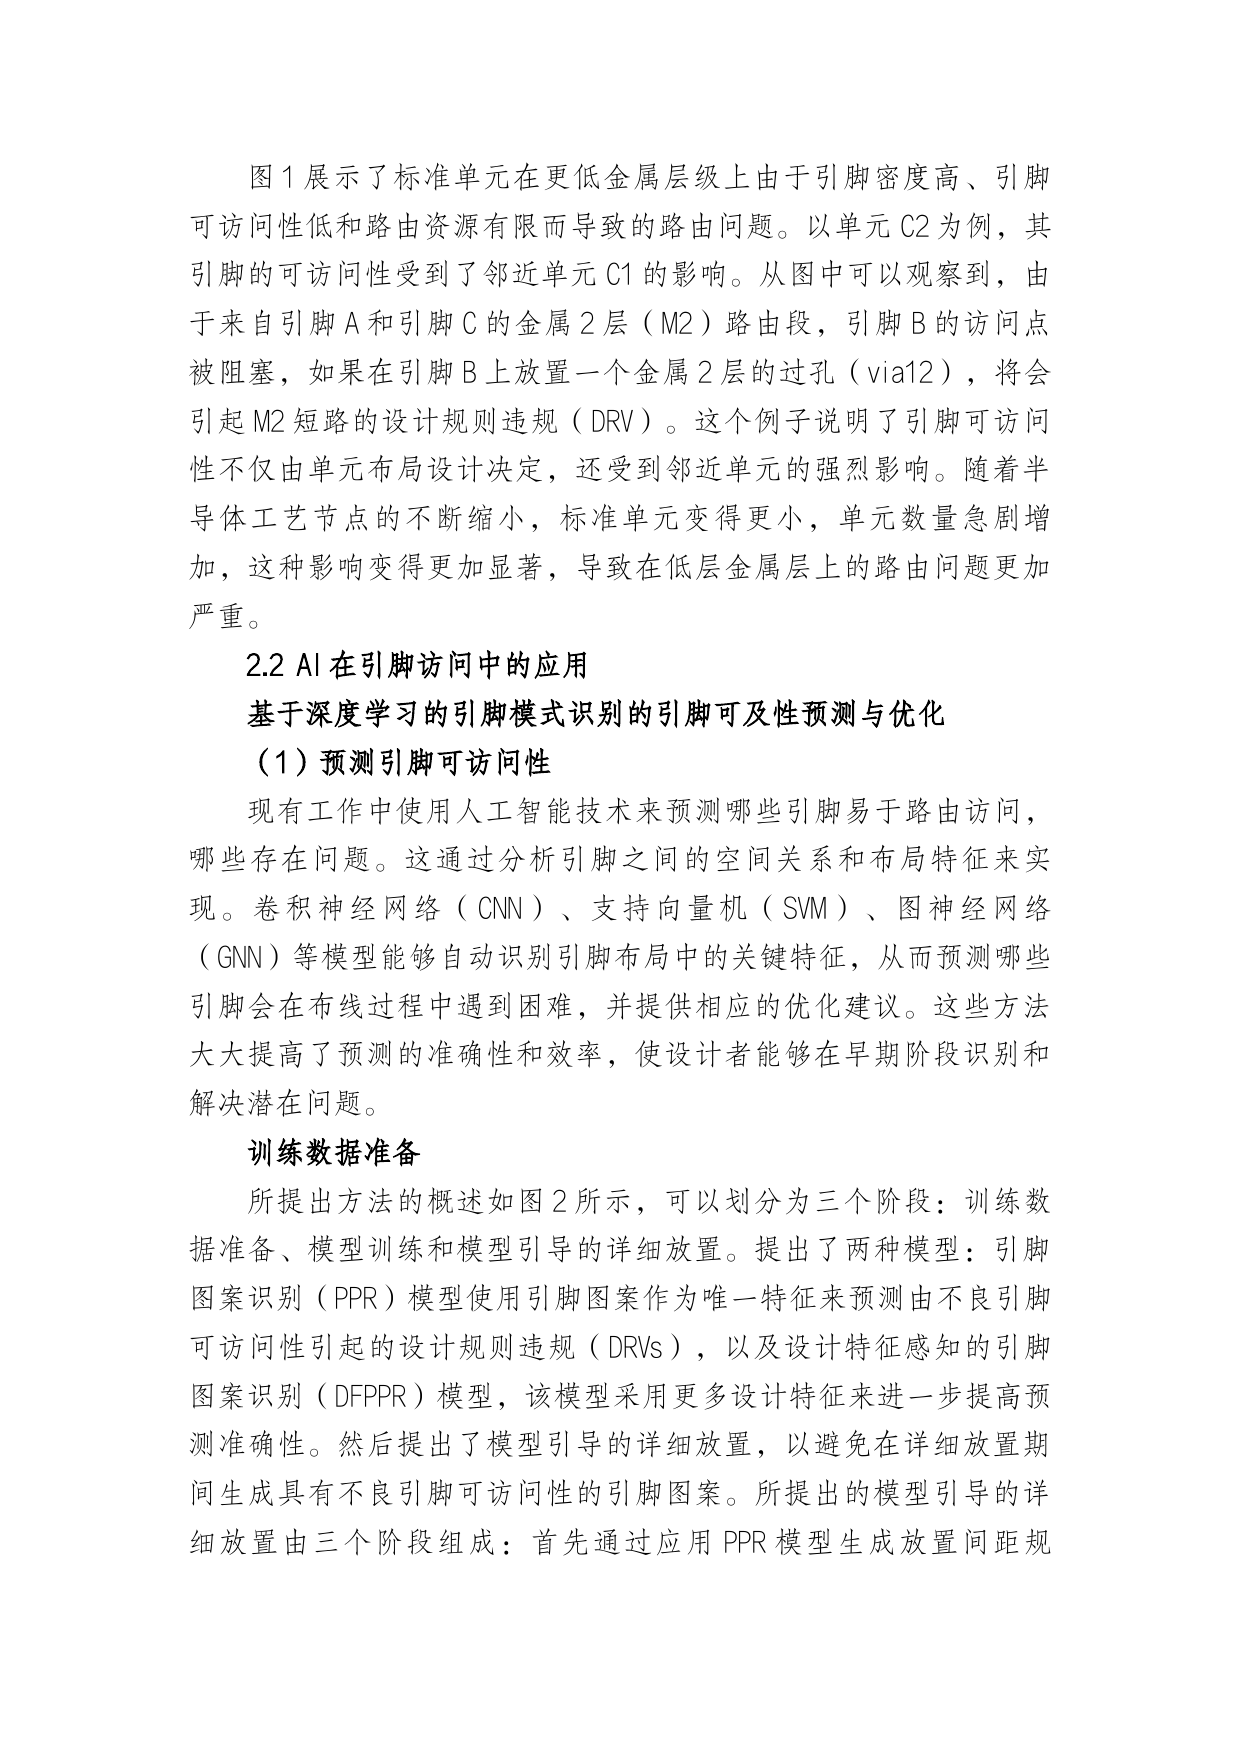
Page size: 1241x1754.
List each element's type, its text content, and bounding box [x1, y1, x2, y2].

text 图1展示了标准单元在更低金属层级上由于引脚密度高、引脚可访问性低和路由资源有限而导致的路由问题。以单元C2为例，其引脚的可访问性受到了邻近单元C1的影响。从图中可以观察到，由于来自引脚A和引脚C的金属2层（M2）路由段，引脚B的访问点被阻塞，如果在引脚B上放置一个金属2层的过孔（via12），将会引起M2短路的设计规则违规（DRV）。这个例子说明了引脚可访问性不仅由单元布局设计决定，还受到邻近单元的强烈影响。随着半导体工艺节点的不断缩小，标准单元变得更小，单元数量急剧增加，这种影响变得更加显著，导致在低层金属层上的路由问题更加严重。 [187, 162, 1053, 633]
text 训练数据准备 [187, 1137, 1053, 1169]
text 现有工作中使用人工智能技术来预测哪些引脚易于路由访问，哪些存在问题。这通过分析引脚之间的空间关系和布局特征来实现。卷积神经网络（CNN）、支持向量机（SVM）、图神经网络（GNN）等模型能够自动识别引脚布局中的关键特征，从而预测哪些引脚会在布线过程中遇到困难，并提供相应的优化建议。这些方法大大提高了预测的准确性和效率，使设计者能够在早期阶段识别和解决潜在问题。 [187, 796, 1053, 1121]
subtitle 2.2 AI在引脚访问中的应用 [187, 649, 1053, 682]
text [187, 1186, 1053, 1559]
text 基于深度学习的引脚模式识别的引脚可及性预测与优化 [187, 698, 1053, 731]
subtitle （1）预测引脚可访问性 [187, 747, 1053, 779]
